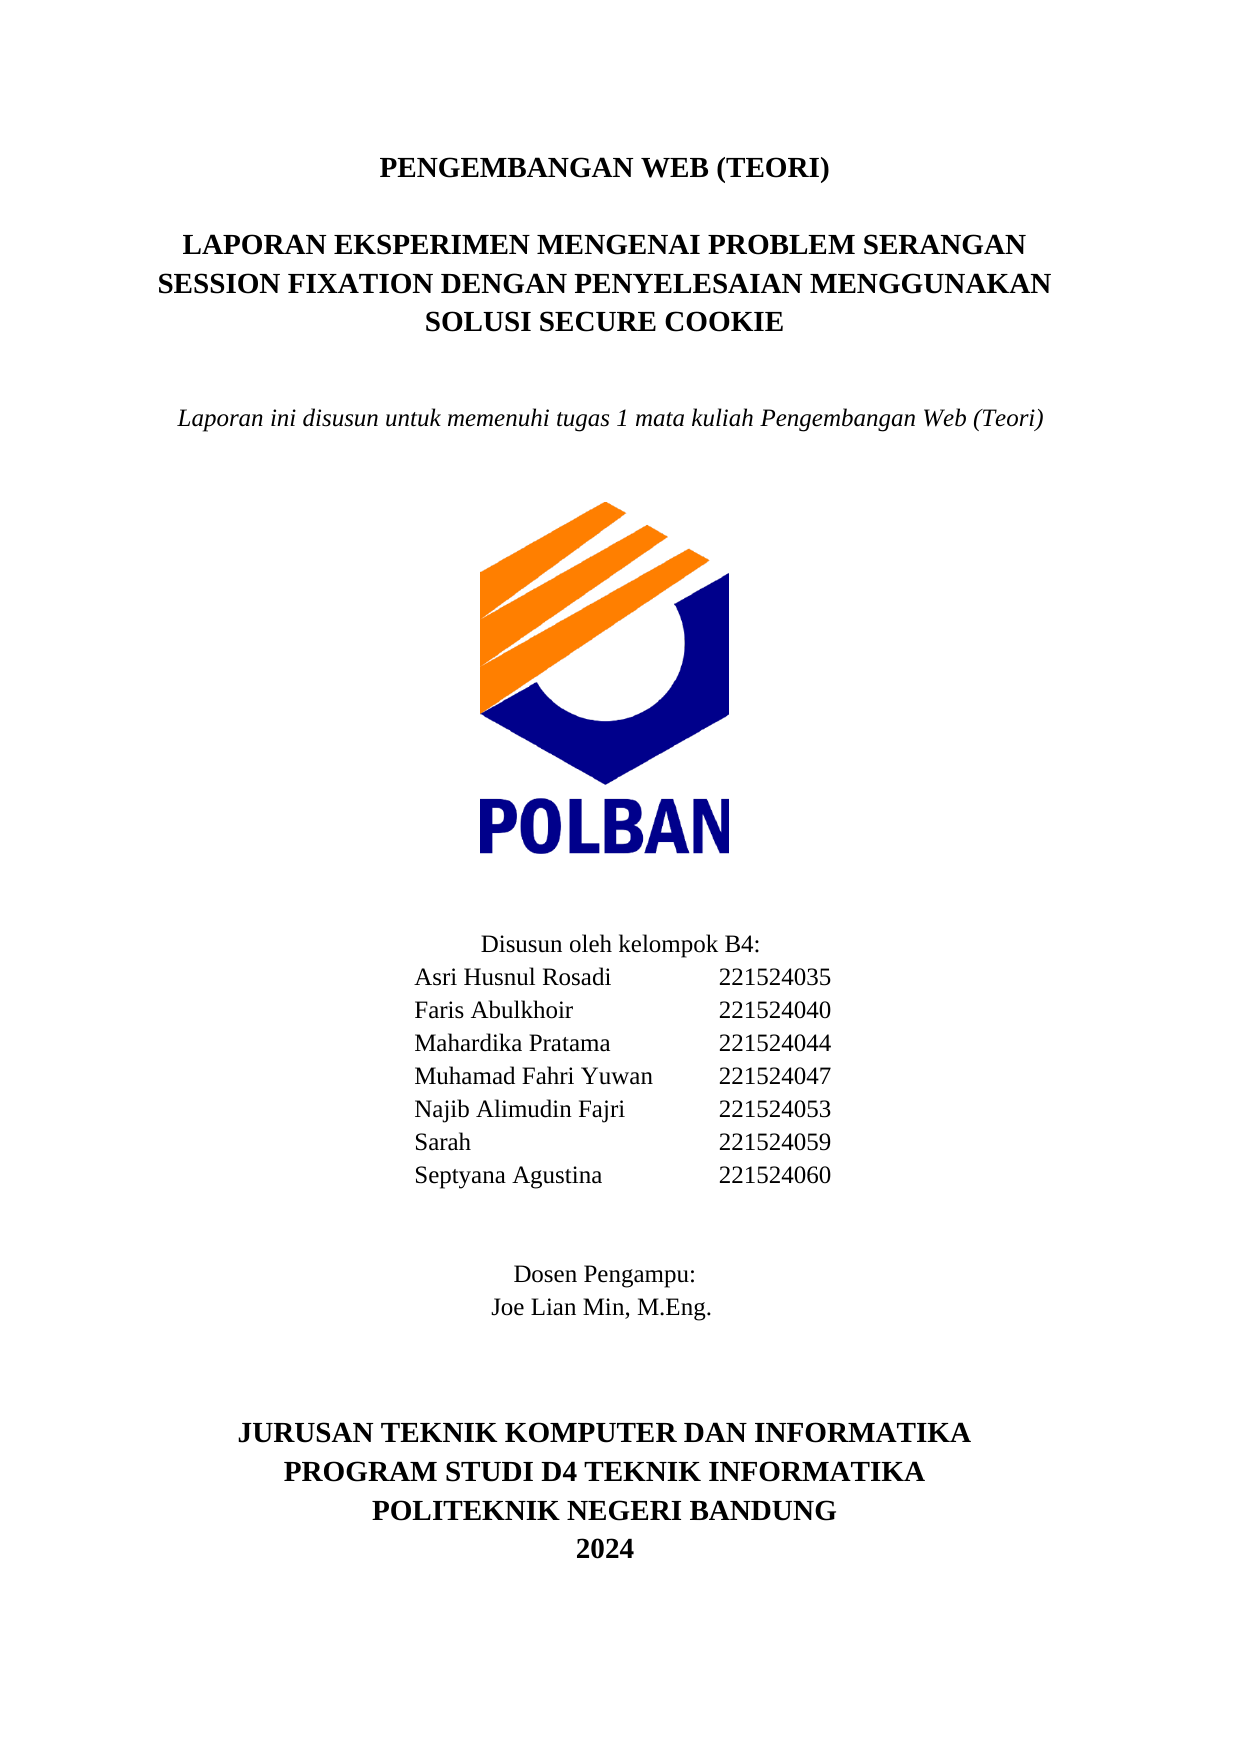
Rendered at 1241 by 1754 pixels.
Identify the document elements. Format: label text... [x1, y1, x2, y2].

text JURUSAN TEKNIK KOMPUTER DAN INFORMATIKA [119, 1416, 1090, 1449]
picture [480, 502, 729, 854]
text LAPORAN EKSPERIMEN MENGENAI PROBLEM SERANGAN SESSION FIXATION DENGAN PENYELESAIAN MENGGUNAKAN SOLUSI SECURE COOKIE [119, 227, 1090, 338]
text 2024 [119, 1531, 1090, 1565]
text Dosen Pengampu: [119, 1259, 1090, 1288]
text Sarah 221524059 [414, 1127, 1010, 1156]
text Najib Alimudin Fajri 221524053 [414, 1094, 1010, 1123]
text PROGRAM STUDI D4 TEKNIK INFORMATIKA [119, 1454, 1090, 1488]
text Mahardika Pratama 221524044 [414, 1028, 1010, 1057]
text PENGEMBANGAN WEB (TEORI) [119, 150, 1090, 183]
text Asri Husnul Rosadi 221524035 [414, 962, 1010, 991]
text Septyana Agustina 221524060 [414, 1160, 1010, 1189]
text Muhamad Fahri Yuwan 221524047 [414, 1061, 1010, 1090]
text Laporan ini disusun untuk memenuhi tugas 1 mata kuliah Pengembangan Web (Teori) [133, 403, 1090, 432]
text POLITEKNIK NEGERI BANDUNG [119, 1493, 1090, 1526]
text Joe Lian Min, M.Eng. [193, 1292, 1010, 1321]
text Disusun oleh kelompok B4: [231, 929, 1010, 958]
text Faris Abulkhoir 221524040 [414, 995, 1010, 1024]
